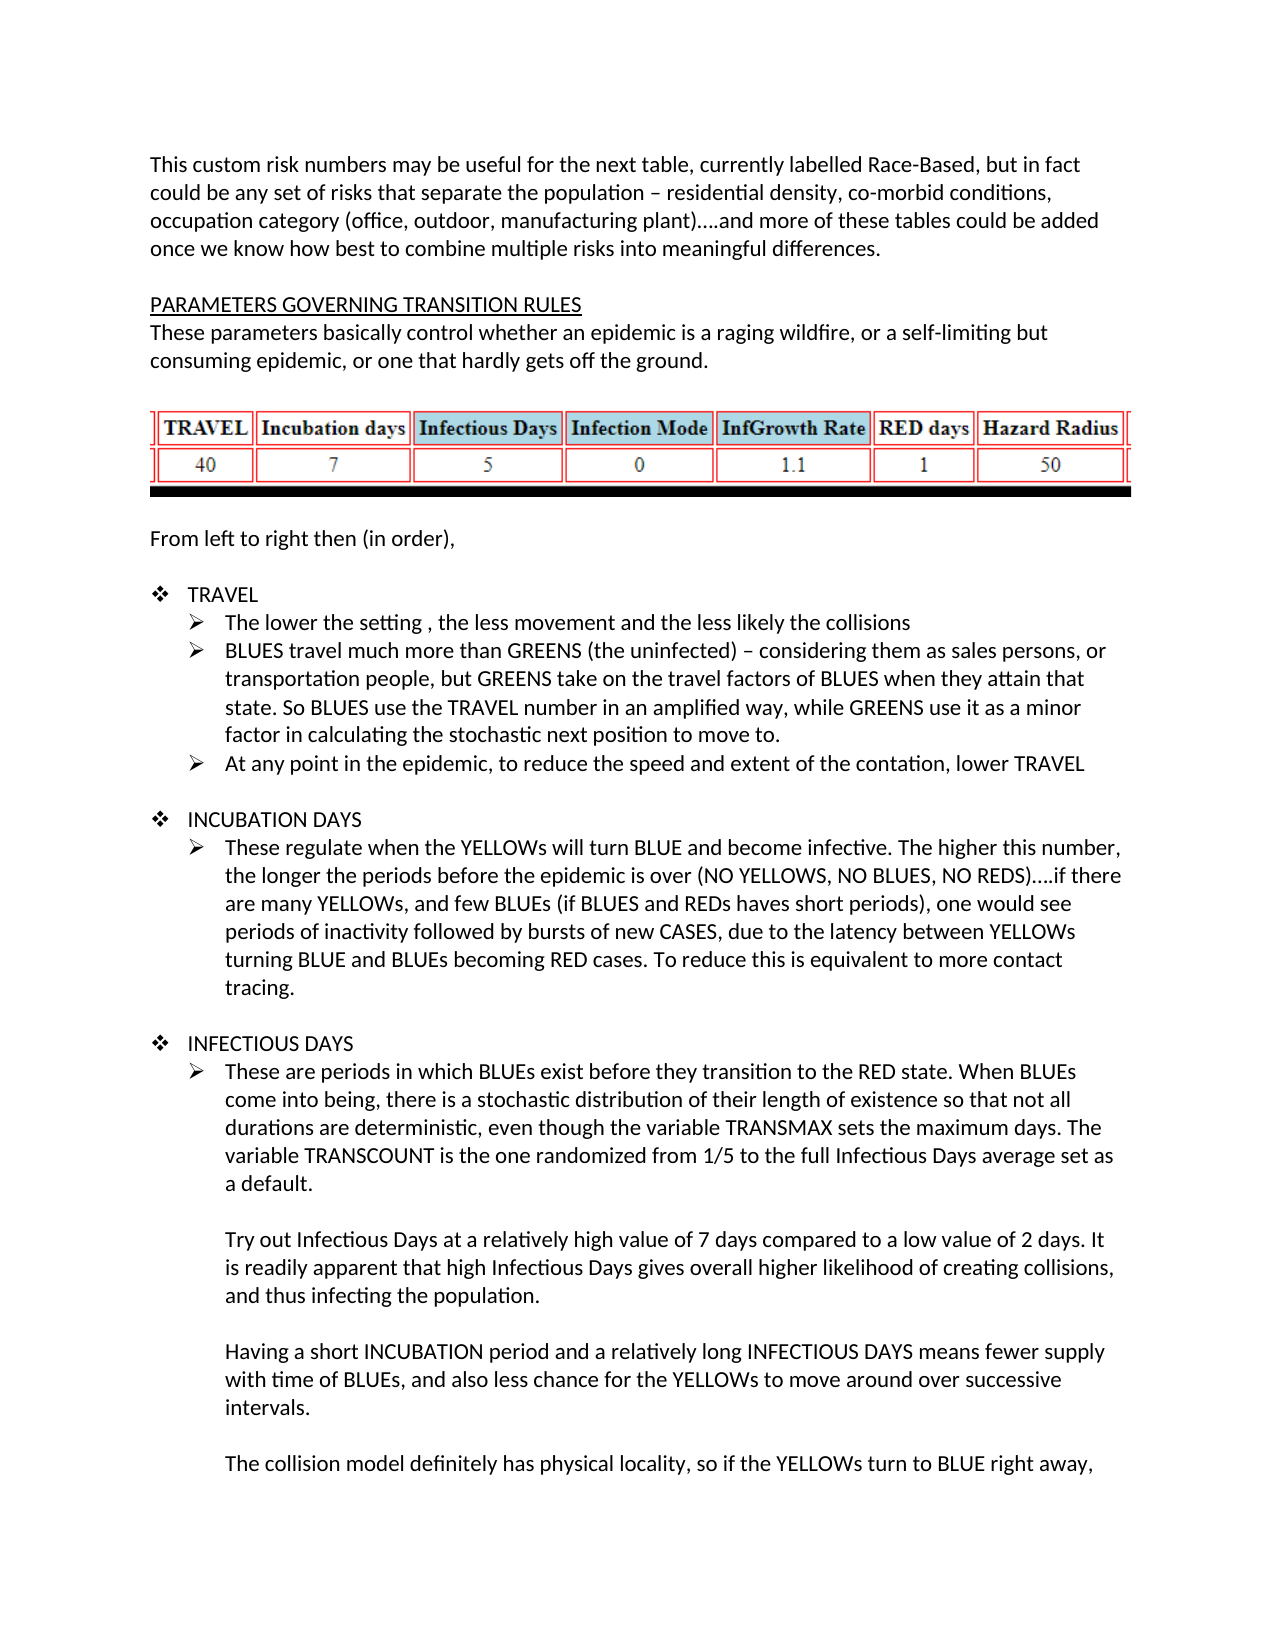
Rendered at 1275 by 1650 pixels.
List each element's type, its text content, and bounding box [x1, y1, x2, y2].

text From left to right then (in order), [150, 524, 1125, 552]
list INFECTIOUS DAYS [150, 1029, 1125, 1057]
list At any point in the epidemic, to reduce the speed and extent of the contation, lower TRAVEL [187, 749, 1125, 805]
text These parameters basically control whether an epidemic is a raging wildfire, or a self-limiting but consuming epidemic, or one that hardly gets off the ground. [150, 318, 1125, 374]
text This custom risk numbers may be useful for the next table, currently labelled Race-Based, but in fact could be any set of risks that separate the population – residential density, co-morbid conditions, occupation category (office, outdoor, manufacturing plant)….and more of these tables could be added once we know how best to combine multiple risks into meaningful differences. [150, 150, 1125, 262]
list These regulate when the YELLOWs will turn BLUE and become infective. The higher this number, the longer the periods before the epidemic is over (NO YELLOWS, NO BLUES, NO REDS)….if there are many YELLOWs, and few BLUEs (if BLUES and REDs haves short periods), one would see periods of inactivity followed by bursts of new CASES, due to the latency between YELLOWs turning BLUE and BLUEs becoming RED cases. To reduce this is equivalent to more contact tracing. [187, 833, 1125, 1029]
list TRAVEL [150, 581, 1125, 608]
list The lower the setting , the less movement and the less likely the collisions [187, 608, 1125, 637]
text PARAMETERS GOVERNING TRANSITION RULES [150, 290, 1125, 318]
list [187, 1057, 1125, 1477]
list BLUES travel much more than GREENS (the uninfected) – considering them as sales persons, or transportation people, but GREENS take on the travel factors of BLUES when they attain that state. So BLUES use the TRAVEL number in an amplified way, while GREENS use it as a minor factor in calculating the stochastic next position to move to. [187, 637, 1125, 749]
picture [150, 402, 1132, 497]
list INCUBATION DAYS [150, 805, 1125, 833]
